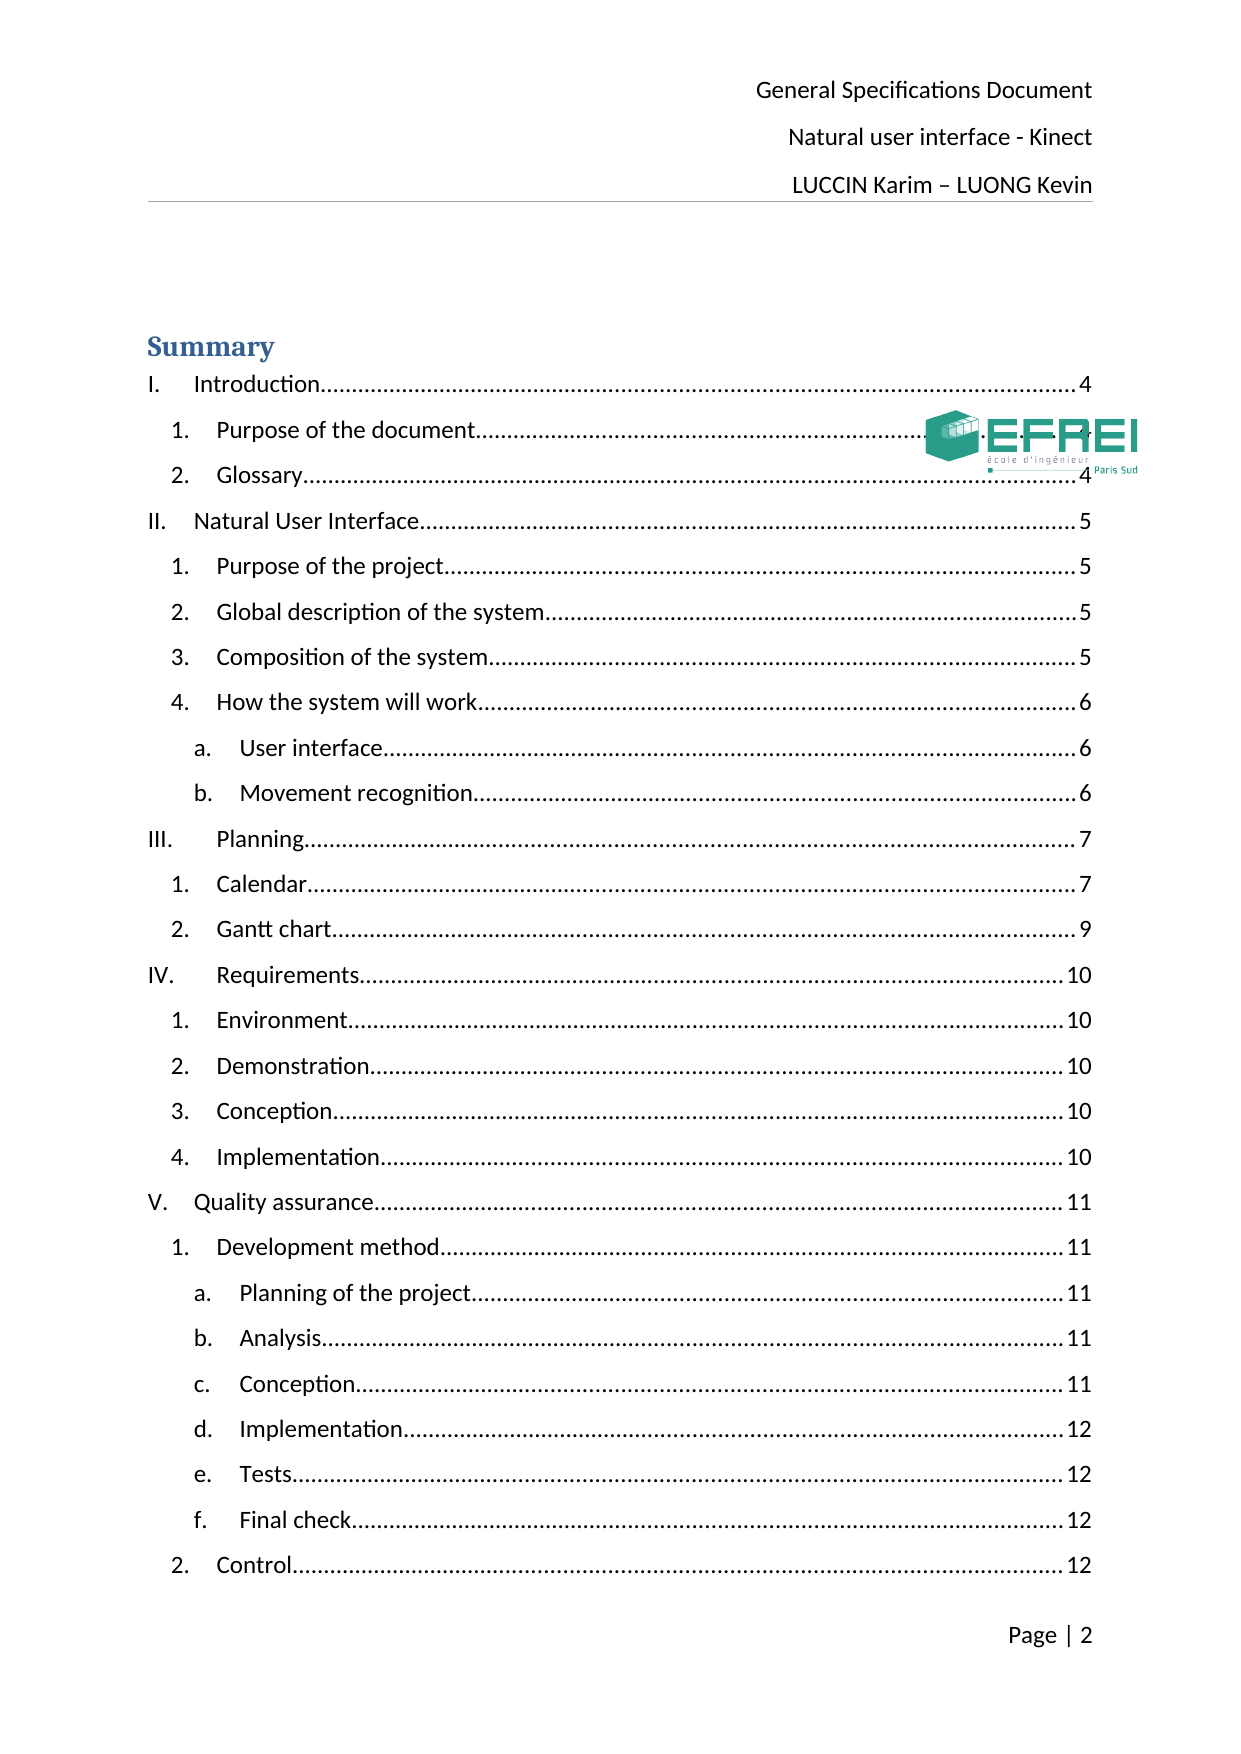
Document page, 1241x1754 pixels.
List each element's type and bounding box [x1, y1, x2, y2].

picture [917, 403, 1144, 479]
